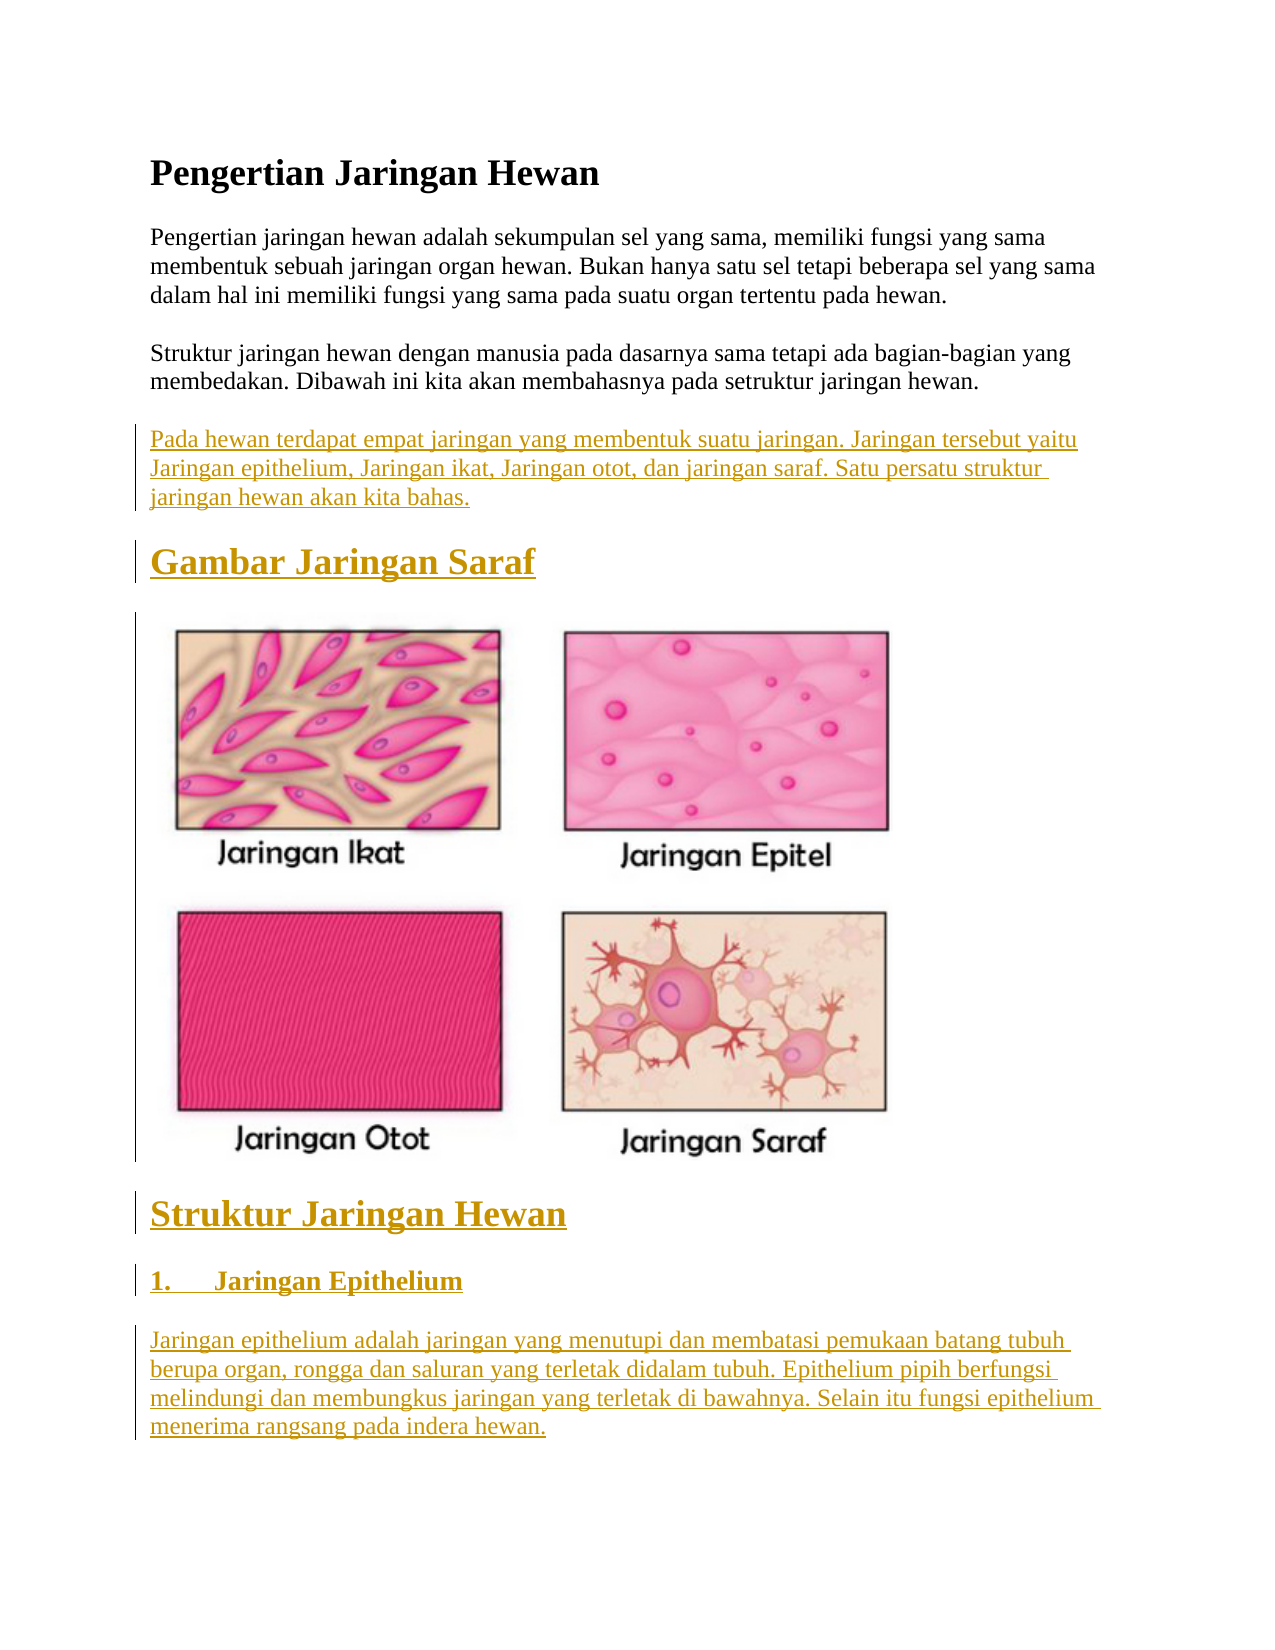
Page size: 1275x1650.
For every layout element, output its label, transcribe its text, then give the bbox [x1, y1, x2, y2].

picture [150, 612, 924, 1162]
text Struktur jaringan hewan dengan manusia pada dasarnya sama tetapi ada bagian-bagian yang membedakan. Dibawah ini kita akan membahasnya pada setruktur jaringan hewan. [150, 338, 1125, 395]
text Pengertian Jaringan Hewan [150, 150, 1125, 193]
text Pengertian jaringan hewan adalah sekumpulan sel yang sama, memiliki fungsi yang sama membentuk sebuah jaringan organ hewan. Bukan hanya satu sel tetapi beberapa sel yang sama dalam hal ini memiliki fungsi yang sama pada suatu organ tertentu pada hewan. [150, 222, 1125, 308]
